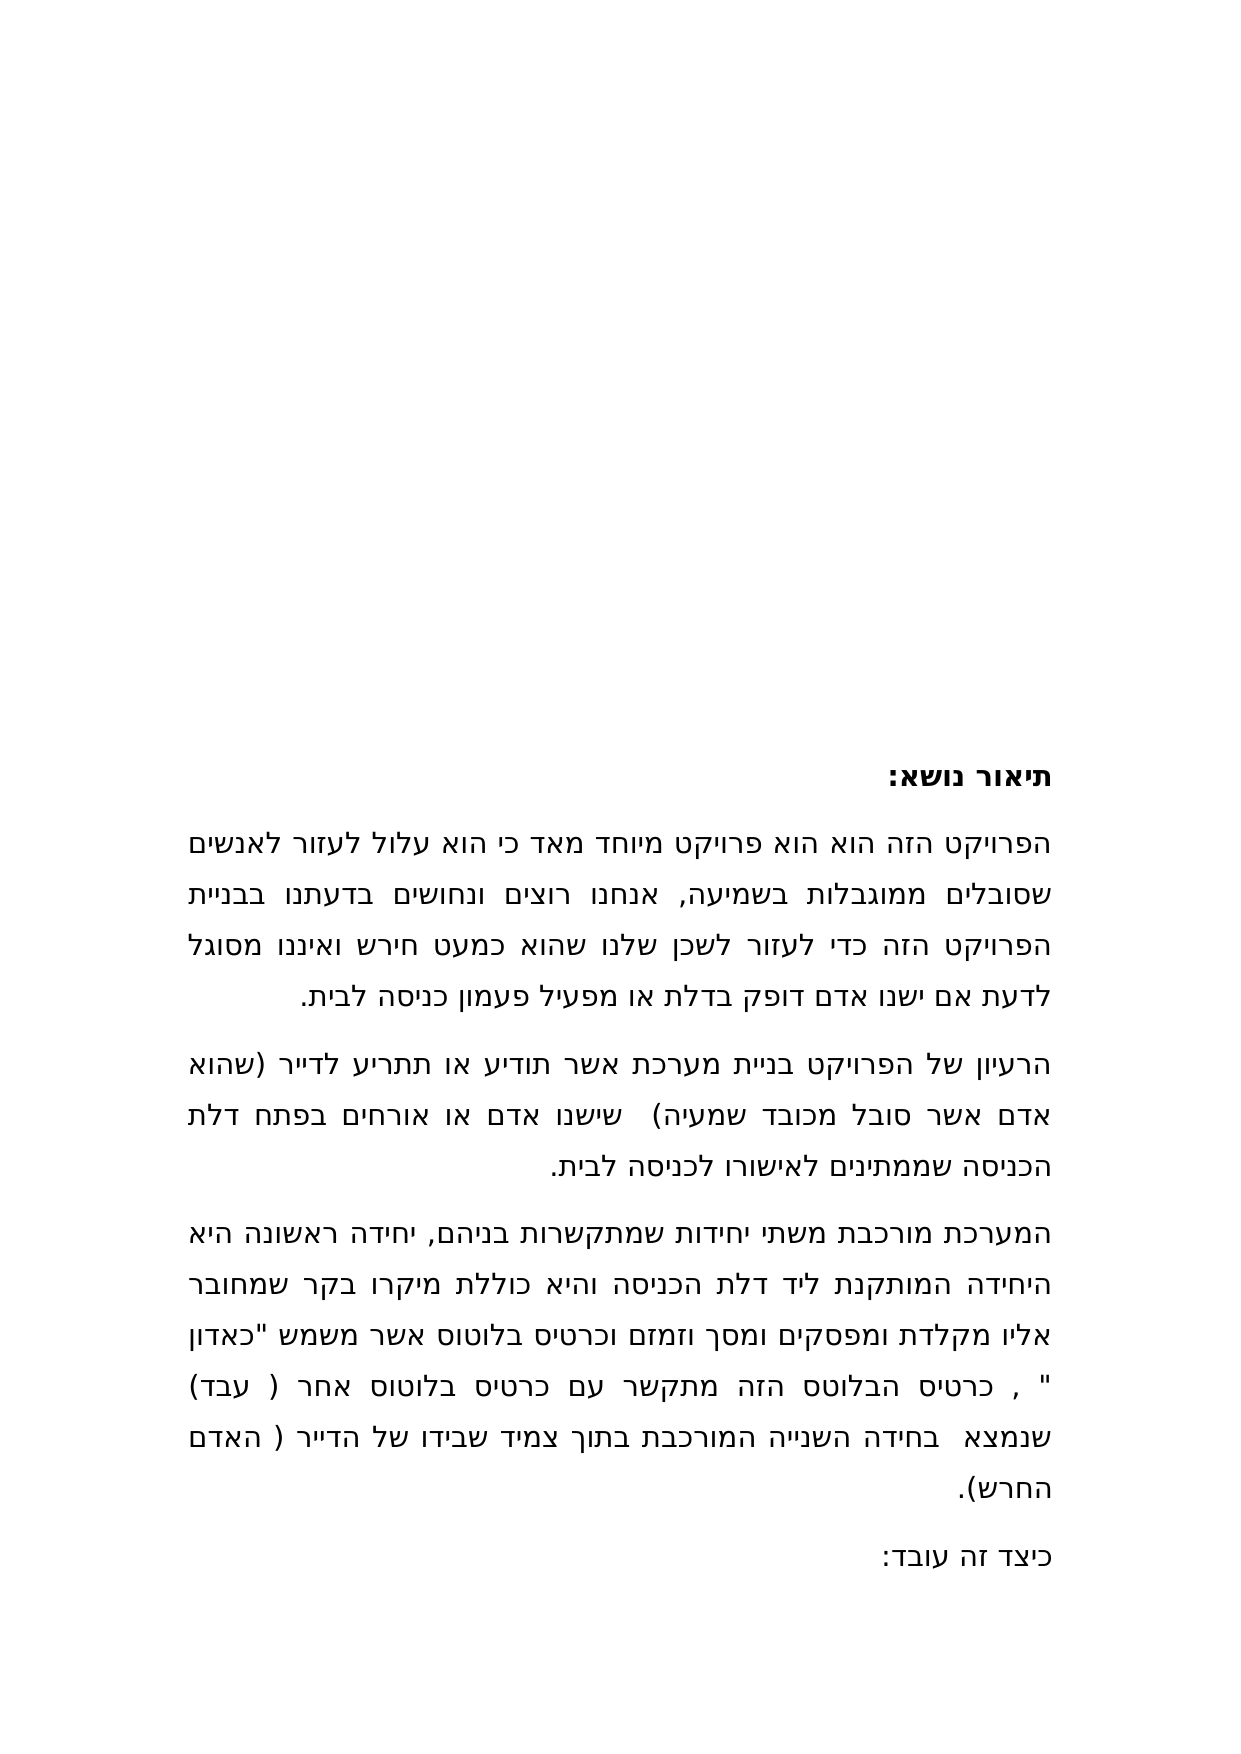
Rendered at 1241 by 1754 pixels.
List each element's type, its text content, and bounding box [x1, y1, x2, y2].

text כיצד זה עובד: [187, 1539, 1053, 1573]
text הרעיון של הפרויקט בניית מערכת אשר תודיע או תתריע לדייר (שהוא אדם אשר סובל מכובד שמעיה) שישנו אדם או אורחים בפתח דלת הכניסה שממתינים לאישורו לכניסה לבית. [187, 1047, 1053, 1183]
text הפרויקט הזה הוא הוא פרויקט מיוחד מאד כי הוא עלול לעזור לאנשים שסובלים ממוגבלות בשמיעה, אנחנו רוצים ונחושים בדעתנו בבניית הפרויקט הזה כדי לעזור לשכן שלנו שהוא כמעט חירש ואיננו מסוגל לדעת אם ישנו אדם דופק בדלת או מפעיל פעמון כניסה לבית. [187, 827, 1053, 1013]
text המערכת מורכבת משתי יחידות שמתקשרות בניהם, יחידה ראשונה היא היחידה המותקנת ליד דלת הכניסה והיא כוללת מיקרו בקר שמחובר אליו מקלדת ומפסקים ומסך וזמזם וכרטיס בלוטוס אשר משמש "כאדון " , כרטיס הבלוטס הזה מתקשר עם כרטיס בלוטוס אחר ( עבד) שנמצא בחידה השנייה המורכבת בתוך צמיד שבידו של הדייר ( האדם החרש). [187, 1217, 1053, 1505]
text תיאור נושא: [187, 759, 1053, 793]
